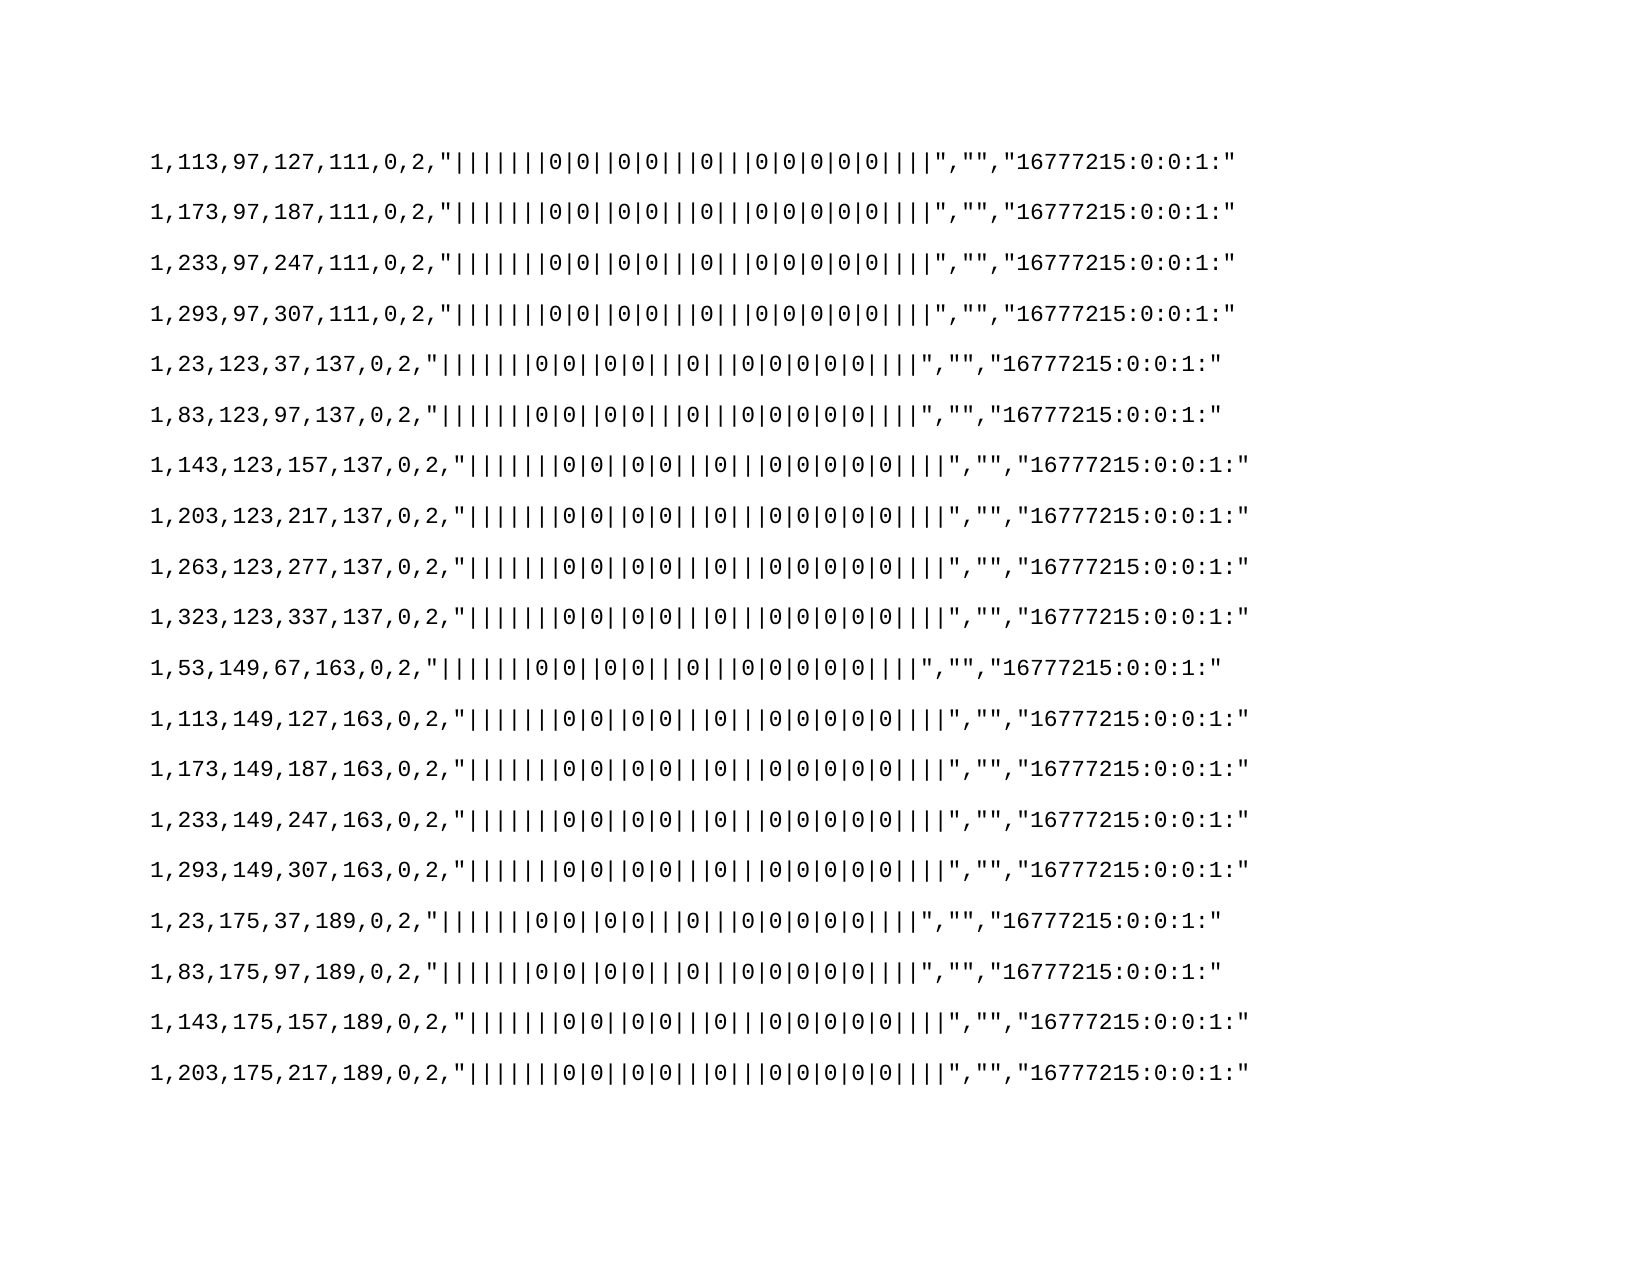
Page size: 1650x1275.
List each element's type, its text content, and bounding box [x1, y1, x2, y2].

text 1,143,123,157,137,0,2,"|||||||0|0||0|0|||0|||0|0|0|0|0||||","","16777215:0:0:1:" [150, 454, 1500, 480]
text 1,23,123,37,137,0,2,"|||||||0|0||0|0|||0|||0|0|0|0|0||||","","16777215:0:0:1:" [150, 352, 1500, 378]
text 1,113,149,127,163,0,2,"|||||||0|0||0|0|||0|||0|0|0|0|0||||","","16777215:0:0:1:" [150, 707, 1500, 733]
text 1,143,175,157,189,0,2,"|||||||0|0||0|0|||0|||0|0|0|0|0||||","","16777215:0:0:1:" [150, 1011, 1500, 1037]
text 1,263,123,277,137,0,2,"|||||||0|0||0|0|||0|||0|0|0|0|0||||","","16777215:0:0:1:" [150, 555, 1500, 581]
text 1,23,175,37,189,0,2,"|||||||0|0||0|0|||0|||0|0|0|0|0||||","","16777215:0:0:1:" [150, 909, 1500, 935]
text 1,233,149,247,163,0,2,"|||||||0|0||0|0|||0|||0|0|0|0|0||||","","16777215:0:0:1:" [150, 808, 1500, 834]
text 1,293,97,307,111,0,2,"|||||||0|0||0|0|||0|||0|0|0|0|0||||","","16777215:0:0:1:" [150, 302, 1500, 328]
text 1,83,175,97,189,0,2,"|||||||0|0||0|0|||0|||0|0|0|0|0||||","","16777215:0:0:1:" [150, 960, 1500, 986]
text 1,173,97,187,111,0,2,"|||||||0|0||0|0|||0|||0|0|0|0|0||||","","16777215:0:0:1:" [150, 201, 1500, 227]
text 1,233,97,247,111,0,2,"|||||||0|0||0|0|||0|||0|0|0|0|0||||","","16777215:0:0:1:" [150, 251, 1500, 277]
text 1,113,97,127,111,0,2,"|||||||0|0||0|0|||0|||0|0|0|0|0||||","","16777215:0:0:1:" [150, 150, 1500, 176]
text 1,53,149,67,163,0,2,"|||||||0|0||0|0|||0|||0|0|0|0|0||||","","16777215:0:0:1:" [150, 656, 1500, 682]
text 1,203,175,217,189,0,2,"|||||||0|0||0|0|||0|||0|0|0|0|0||||","","16777215:0:0:1:" [150, 1061, 1500, 1087]
text 1,293,149,307,163,0,2,"|||||||0|0||0|0|||0|||0|0|0|0|0||||","","16777215:0:0:1:" [150, 859, 1500, 885]
text 1,203,123,217,137,0,2,"|||||||0|0||0|0|||0|||0|0|0|0|0||||","","16777215:0:0:1:" [150, 504, 1500, 530]
text 1,323,123,337,137,0,2,"|||||||0|0||0|0|||0|||0|0|0|0|0||||","","16777215:0:0:1:" [150, 606, 1500, 632]
text 1,83,123,97,137,0,2,"|||||||0|0||0|0|||0|||0|0|0|0|0||||","","16777215:0:0:1:" [150, 403, 1500, 429]
text 1,173,149,187,163,0,2,"|||||||0|0||0|0|||0|||0|0|0|0|0||||","","16777215:0:0:1:" [150, 757, 1500, 783]
